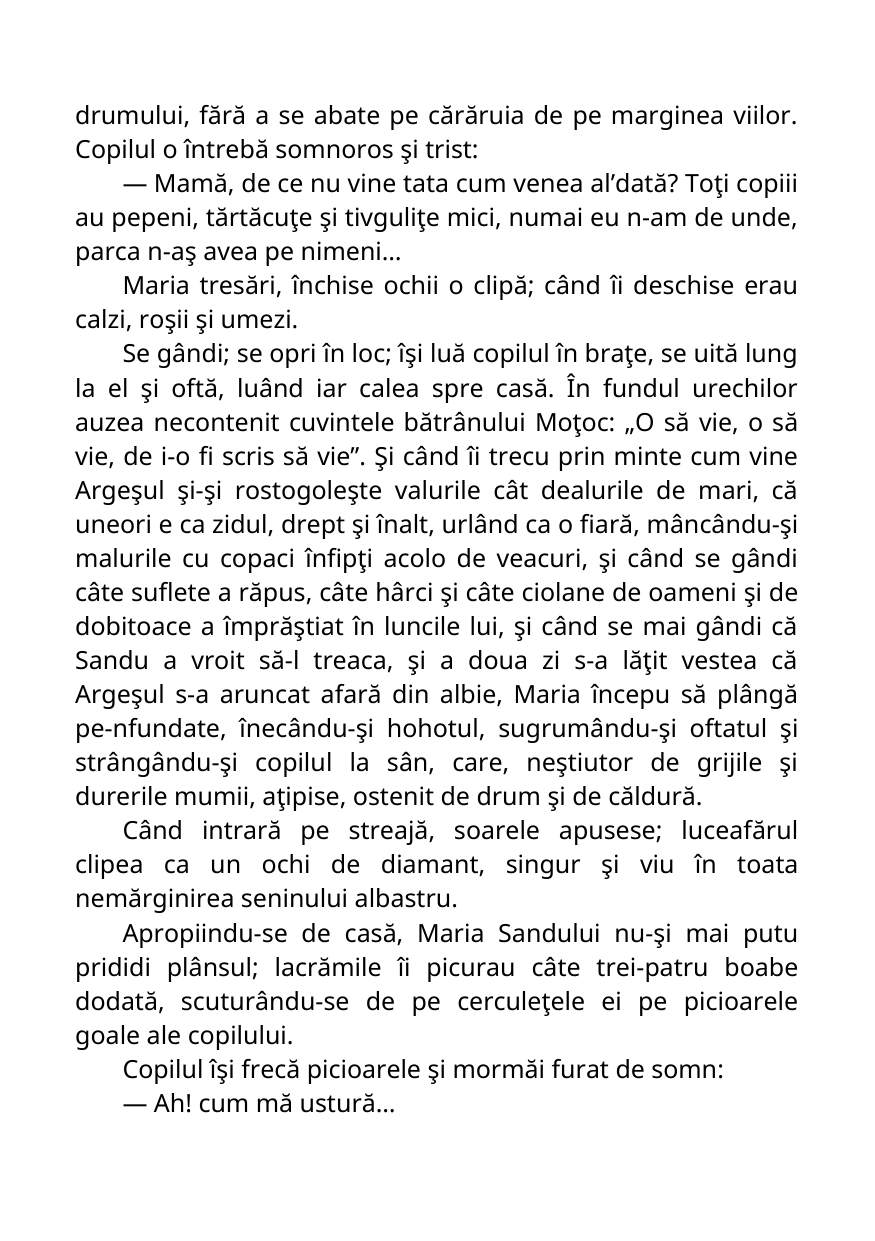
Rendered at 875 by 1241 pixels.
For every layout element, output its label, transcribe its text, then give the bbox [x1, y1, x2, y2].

text Când intrară pe streajă, soarele apusese; luceafărul clipea ca un ochi de diamant, singur şi viu în toata nemărginirea seninului albastru. [75, 813, 799, 915]
text ― Ah! cum mă ustură… [75, 1086, 799, 1119]
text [75, 98, 799, 166]
text Maria tresări, închise ochii o clipă; când îi deschise erau calzi, roşii şi umezi. [75, 268, 799, 336]
text Se gândi; se opri în loc; îşi luă copilul în braţe, se uită lung la el şi oftă, luând iar calea spre casă. În fundul urechilor auzea necontenit cuvintele bătrânului Moţoc: „O să vie, o să vie, de i-o fi scris să vie”. Şi când îi trecu prin minte cum vine Argeşul şi-şi rostogoleşte valurile cât dealurile de mari, că uneori e ca zidul, drept şi înalt, urlând ca o fiară, mâncându-şi malurile cu copaci înfipţi acolo de veacuri, şi când se gândi câte suflete a răpus, câte hârci şi câte ciolane de oameni şi de dobitoace a împrăştiat în luncile lui, şi când se mai gândi că Sandu a vroit să-l treaca, şi a doua zi s-a lăţit vestea că Argeşul s-a aruncat afară din albie, Maria începu să plângă pe-nfundate, înecându-şi hohotul, sugrumându-şi oftatul şi strângându-şi copilul la sân, care, neştiutor de grijile şi durerile mumii, aţipise, ostenit de drum şi de căldură. [75, 336, 799, 813]
text Apropiindu-se de casă, Maria Sandului nu-şi mai putu prididi plânsul; lacrămile îi picurau câte trei-patru boabe dodată, scuturându-se de pe cerculeţele ei pe picioarele goale ale copilului. [75, 915, 799, 1051]
text ― Mamă, de ce nu vine tata cum venea al’dată? Toţi copiii au pepeni, tărtăcuţe şi tivguliţe mici, numai eu n-am de unde, parca n-aş avea pe nimeni… [75, 166, 799, 268]
text Copilul îşi frecă picioarele şi mormăi furat de somn: [75, 1051, 799, 1086]
